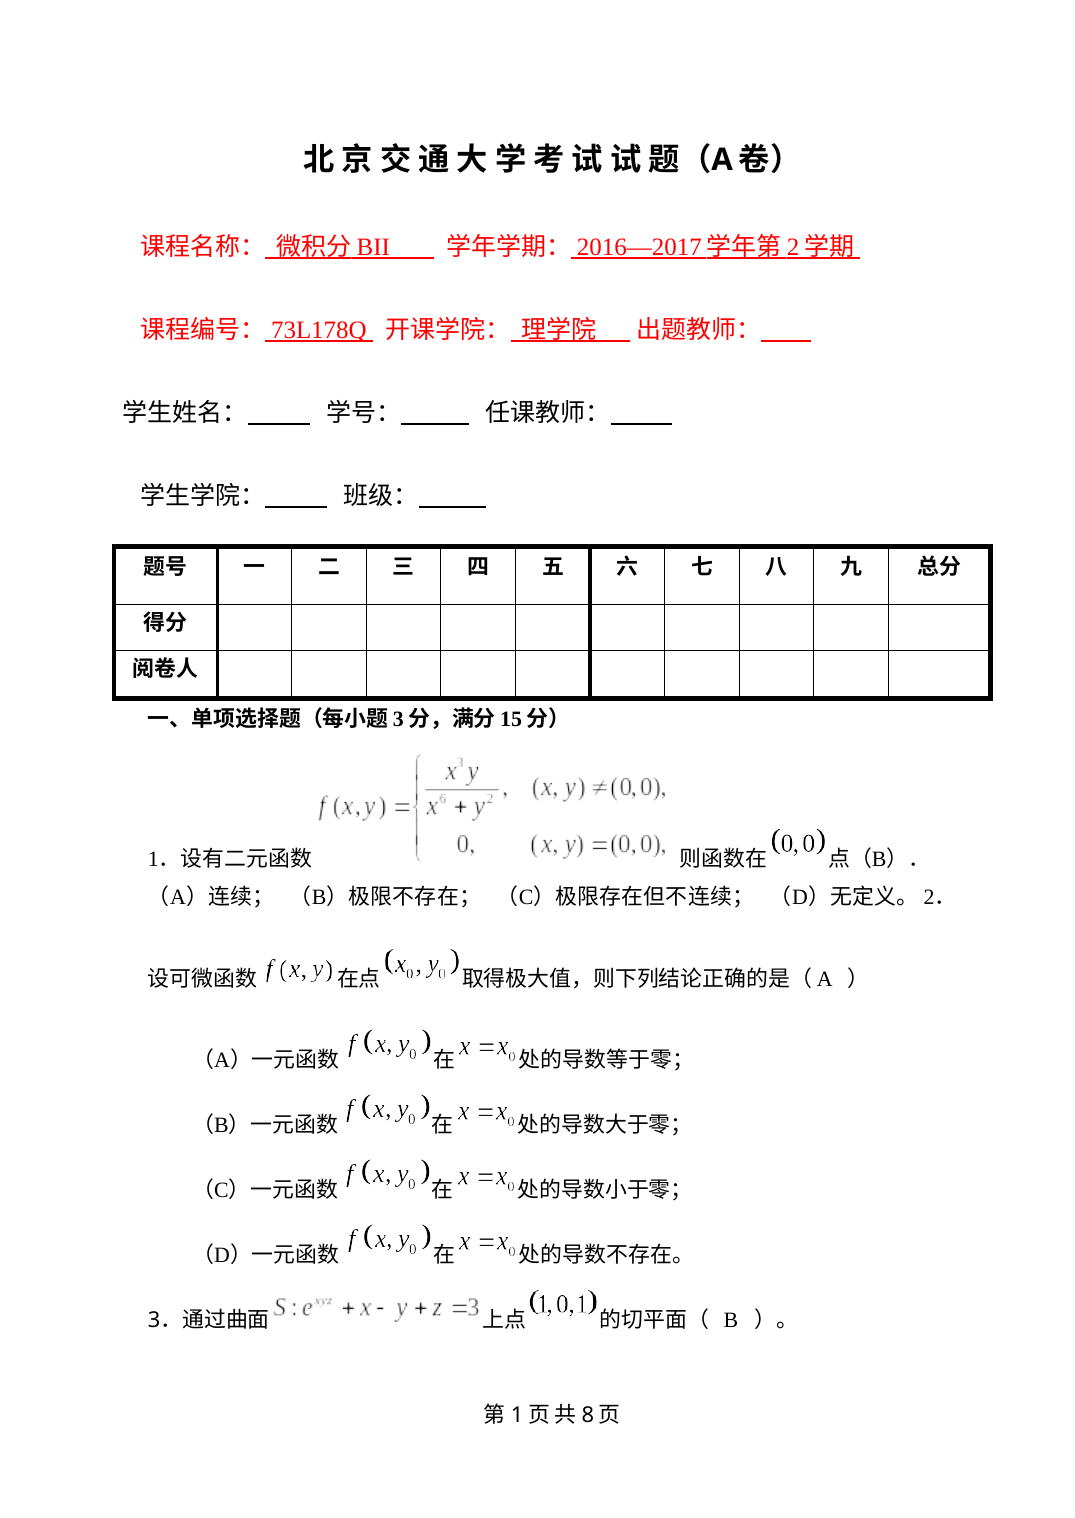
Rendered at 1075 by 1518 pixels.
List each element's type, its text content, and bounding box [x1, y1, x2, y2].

text 一、单项选择题（每小题3分，满分15分） [148, 701, 957, 733]
table_header 五 [516, 549, 588, 604]
table_cell 得分 [116, 605, 216, 650]
table_header 三 [367, 549, 440, 604]
table_header 二 [292, 549, 366, 604]
table_cell [592, 605, 664, 650]
table_cell [740, 605, 813, 650]
table_cell [889, 651, 988, 696]
table_cell 阅卷人 [116, 651, 216, 696]
table_cell [367, 651, 440, 696]
text 学生学院： 班级： [115, 461, 957, 526]
table_header 九 [814, 549, 888, 604]
text （A）连续； （B）极限不存在； （C）极限存在但不连续； （D）无定义。 2．设可微函数在点取得极大值，则下列结论正确的是（ A ） [148, 879, 957, 1009]
text 学生姓名： 学号： 任课教师： [104, 378, 957, 443]
table_header 八 [740, 549, 813, 604]
table_cell [814, 651, 888, 696]
text 北 京 交 通 大 学 考 试 试 题（A卷） [148, 124, 957, 189]
table_cell [814, 605, 888, 650]
table_header 六 [592, 549, 664, 604]
table_cell [592, 651, 664, 696]
text 1．设有二元函数 则函数在点（B）． [148, 749, 957, 879]
table_header 一 [219, 549, 291, 604]
text （C）一元函数在处的导数小于零； [148, 1155, 957, 1220]
table_cell [441, 651, 515, 696]
text （B）一元函数在处的导数大于零； [148, 1090, 957, 1155]
table_header 题号 [116, 549, 216, 604]
table_cell [292, 605, 366, 650]
table_cell [219, 605, 291, 650]
table_cell [441, 605, 515, 650]
table_cell [367, 605, 440, 650]
table_cell [665, 605, 739, 650]
table_header 四 [441, 549, 515, 604]
table_cell [889, 605, 988, 650]
table_cell [516, 605, 588, 650]
text 课程名称： 微积分BII 学年学期： 2016—2017学年第2学期 [115, 212, 957, 277]
table_cell [219, 651, 291, 696]
text （A）一元函数在处的导数等于零； [148, 1025, 957, 1090]
table_cell [665, 651, 739, 696]
text 课程编号： 73L178Q 开课学院： 理学院 出题教师： [115, 295, 957, 360]
table_cell [740, 651, 813, 696]
table_cell [516, 651, 588, 696]
table_header 总分 [889, 549, 988, 604]
text （D）一元函数在处的导数不存在。 [148, 1220, 957, 1285]
text 3．通过曲面上点的切平面（ B ）。 [148, 1285, 957, 1350]
table_cell [292, 651, 366, 696]
table_header 七 [665, 549, 739, 604]
